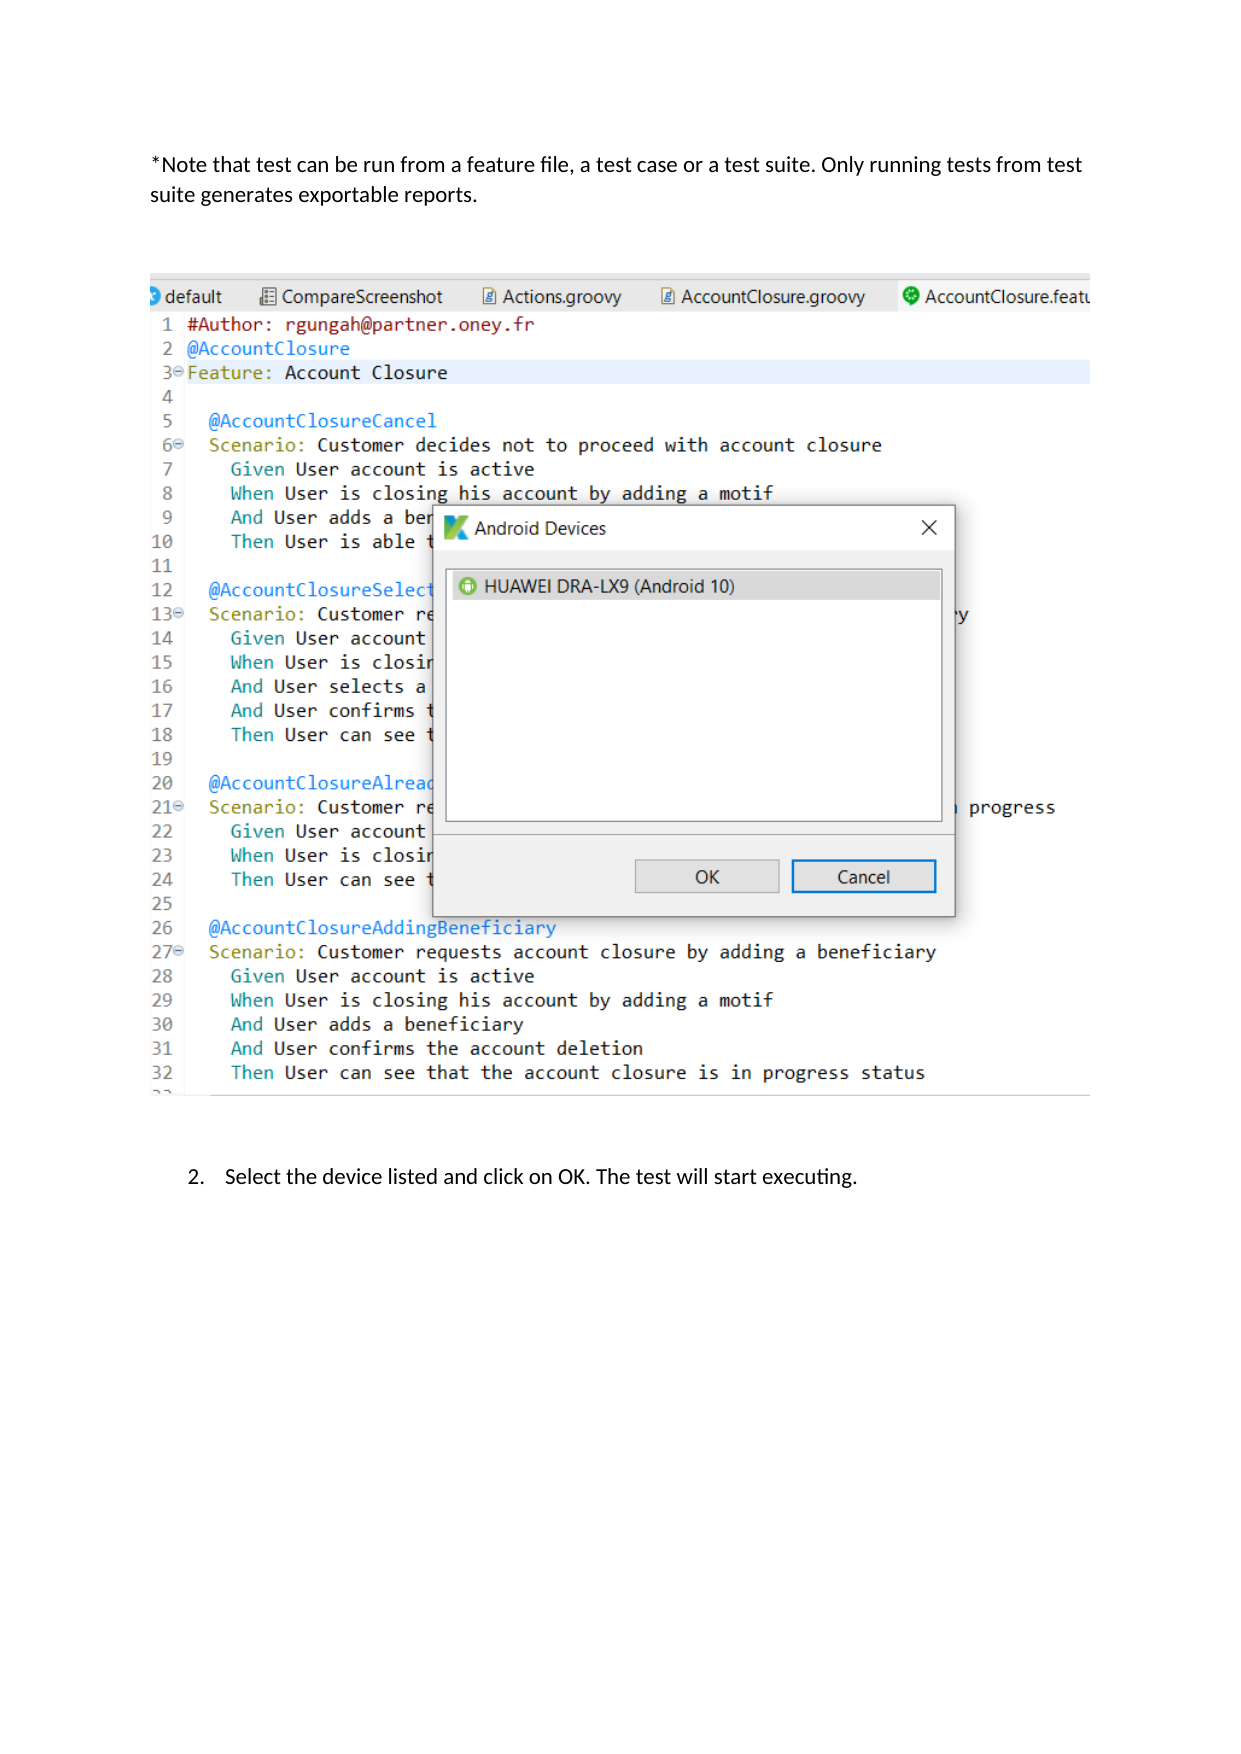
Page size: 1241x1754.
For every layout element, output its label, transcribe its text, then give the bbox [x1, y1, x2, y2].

text *Note that test can be run from a feature file, a test case or a test suite. Only running tests from test suite generates exportable reports. [150, 150, 1090, 208]
picture [150, 273, 1091, 1096]
list Select the device listed and click on OK. The test will start executing. [187, 1162, 1090, 1190]
